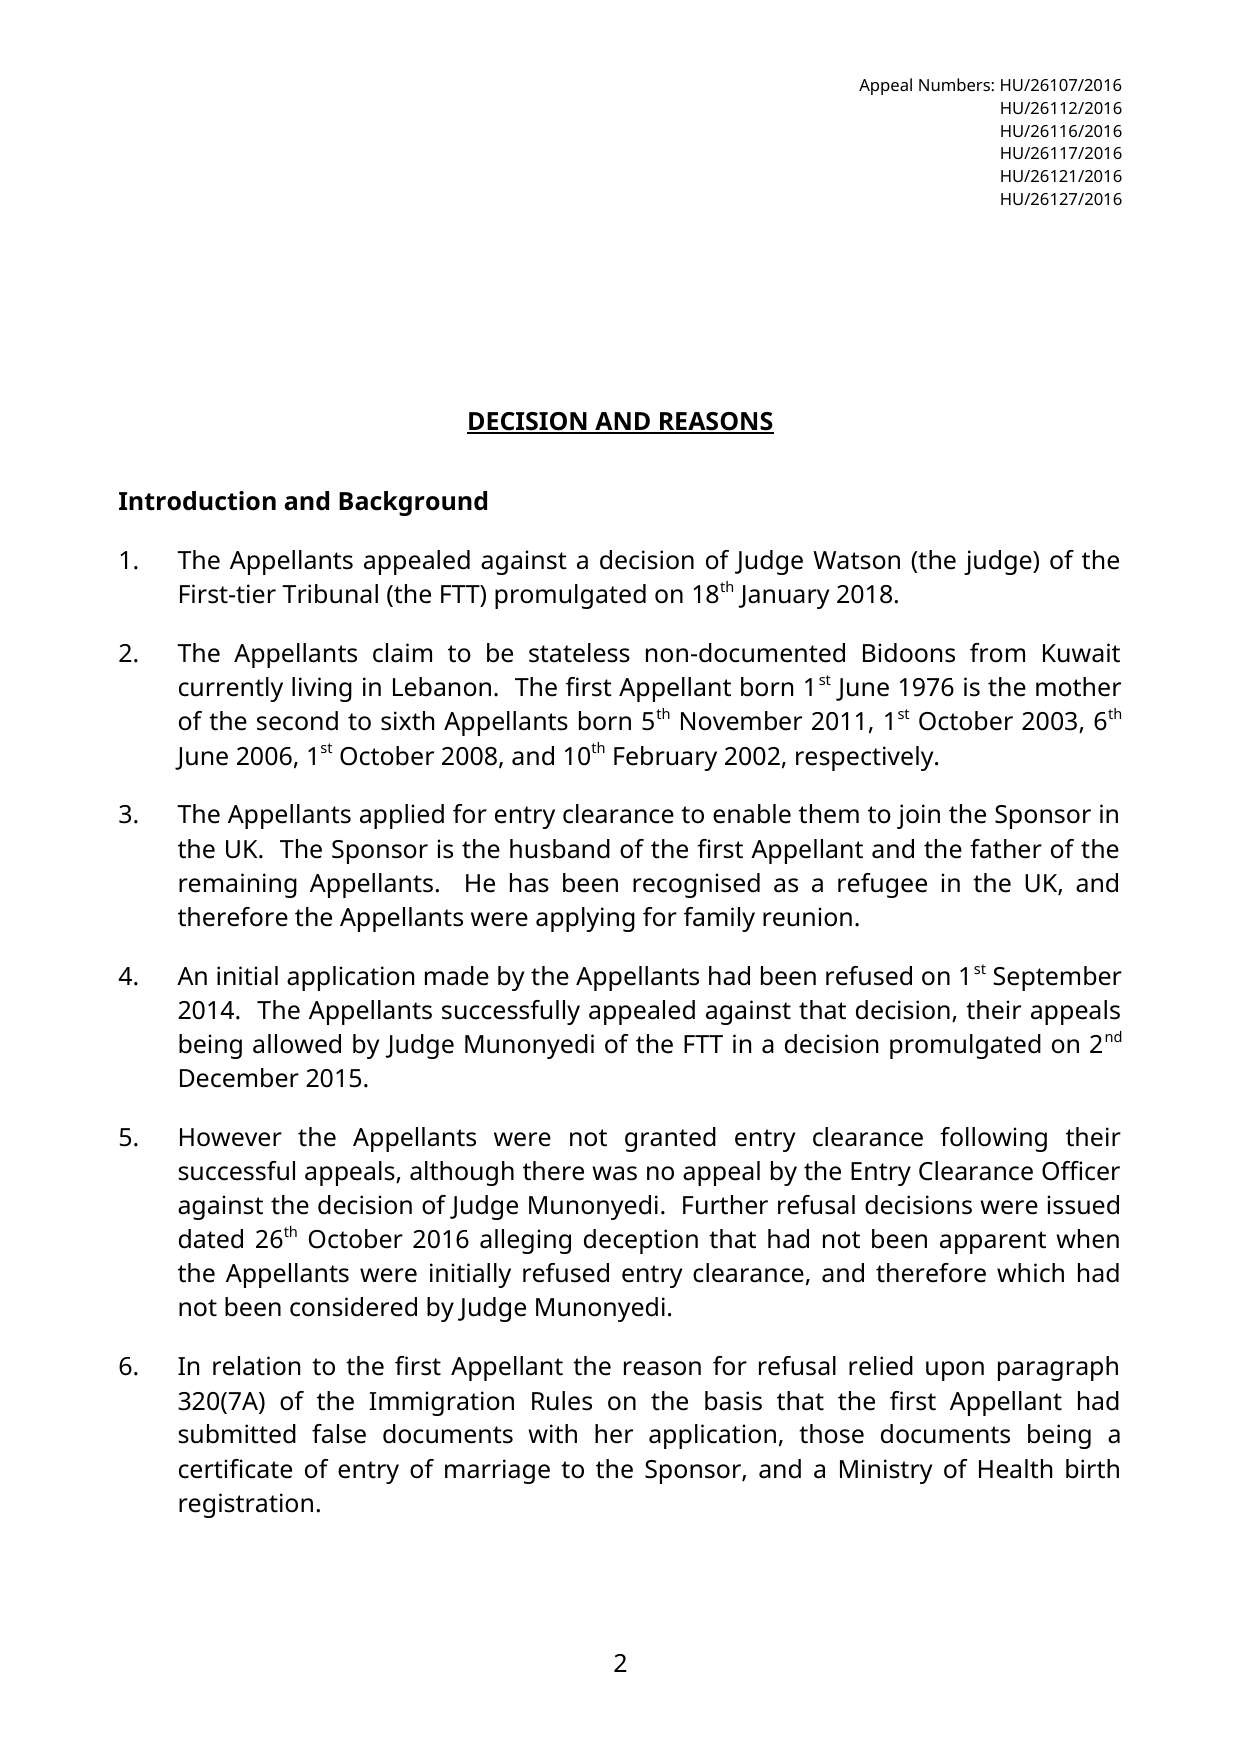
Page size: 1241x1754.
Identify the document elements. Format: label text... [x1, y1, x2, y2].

text DECISION AND REASONS [118, 403, 1122, 437]
list The Appellants appealed against a decision of Judge Watson (the judge) of the First-tier Tribunal (the FTT) promulgated on 18th January 2018. [118, 543, 1122, 611]
list However the Appellants were not granted entry clearance following their successful appeals, although there was no appeal by the Entry Clearance Officer against the decision of Judge Munonyedi. Further refusal decisions were issued dated 26th October 2016 alleging deception that had not been apparent when the Appellants were initially refused entry clearance, and therefore which had not been considered by Judge Munonyedi. [118, 1120, 1122, 1324]
list The Appellants applied for entry clearance to enable them to join the Sponsor in the UK. The Sponsor is the husband of the first Appellant and the father of the remaining Appellants. He has been recognised as a refugee in the UK, and therefore the Appellants were applying for family reunion. [118, 797, 1122, 933]
list An initial application made by the Appellants had been refused on 1st September 2014. The Appellants successfully appealed against that decision, their appeals being allowed by Judge Munonyedi of the FTT in a decision promulgated on 2nd December 2015. [118, 958, 1122, 1095]
text Introduction and Background [118, 484, 1122, 518]
list In relation to the first Appellant the reason for refusal relied upon paragraph 320(7A) of the Immigration Rules on the basis that the first Appellant had submitted false documents with her application, those documents being a certificate of entry of marriage to the Sponsor, and a Ministry of Health birth registration. [118, 1349, 1122, 1519]
list The Appellants claim to be stateless non-documented Bidoons from Kuwait currently living in Lebanon. The first Appellant born 1st June 1976 is the mother of the second to sixth Appellants born 5th November 2011, 1st October 2003, 6th June 2006, 1st October 2008, and 10th February 2002, respectively. [118, 636, 1122, 772]
